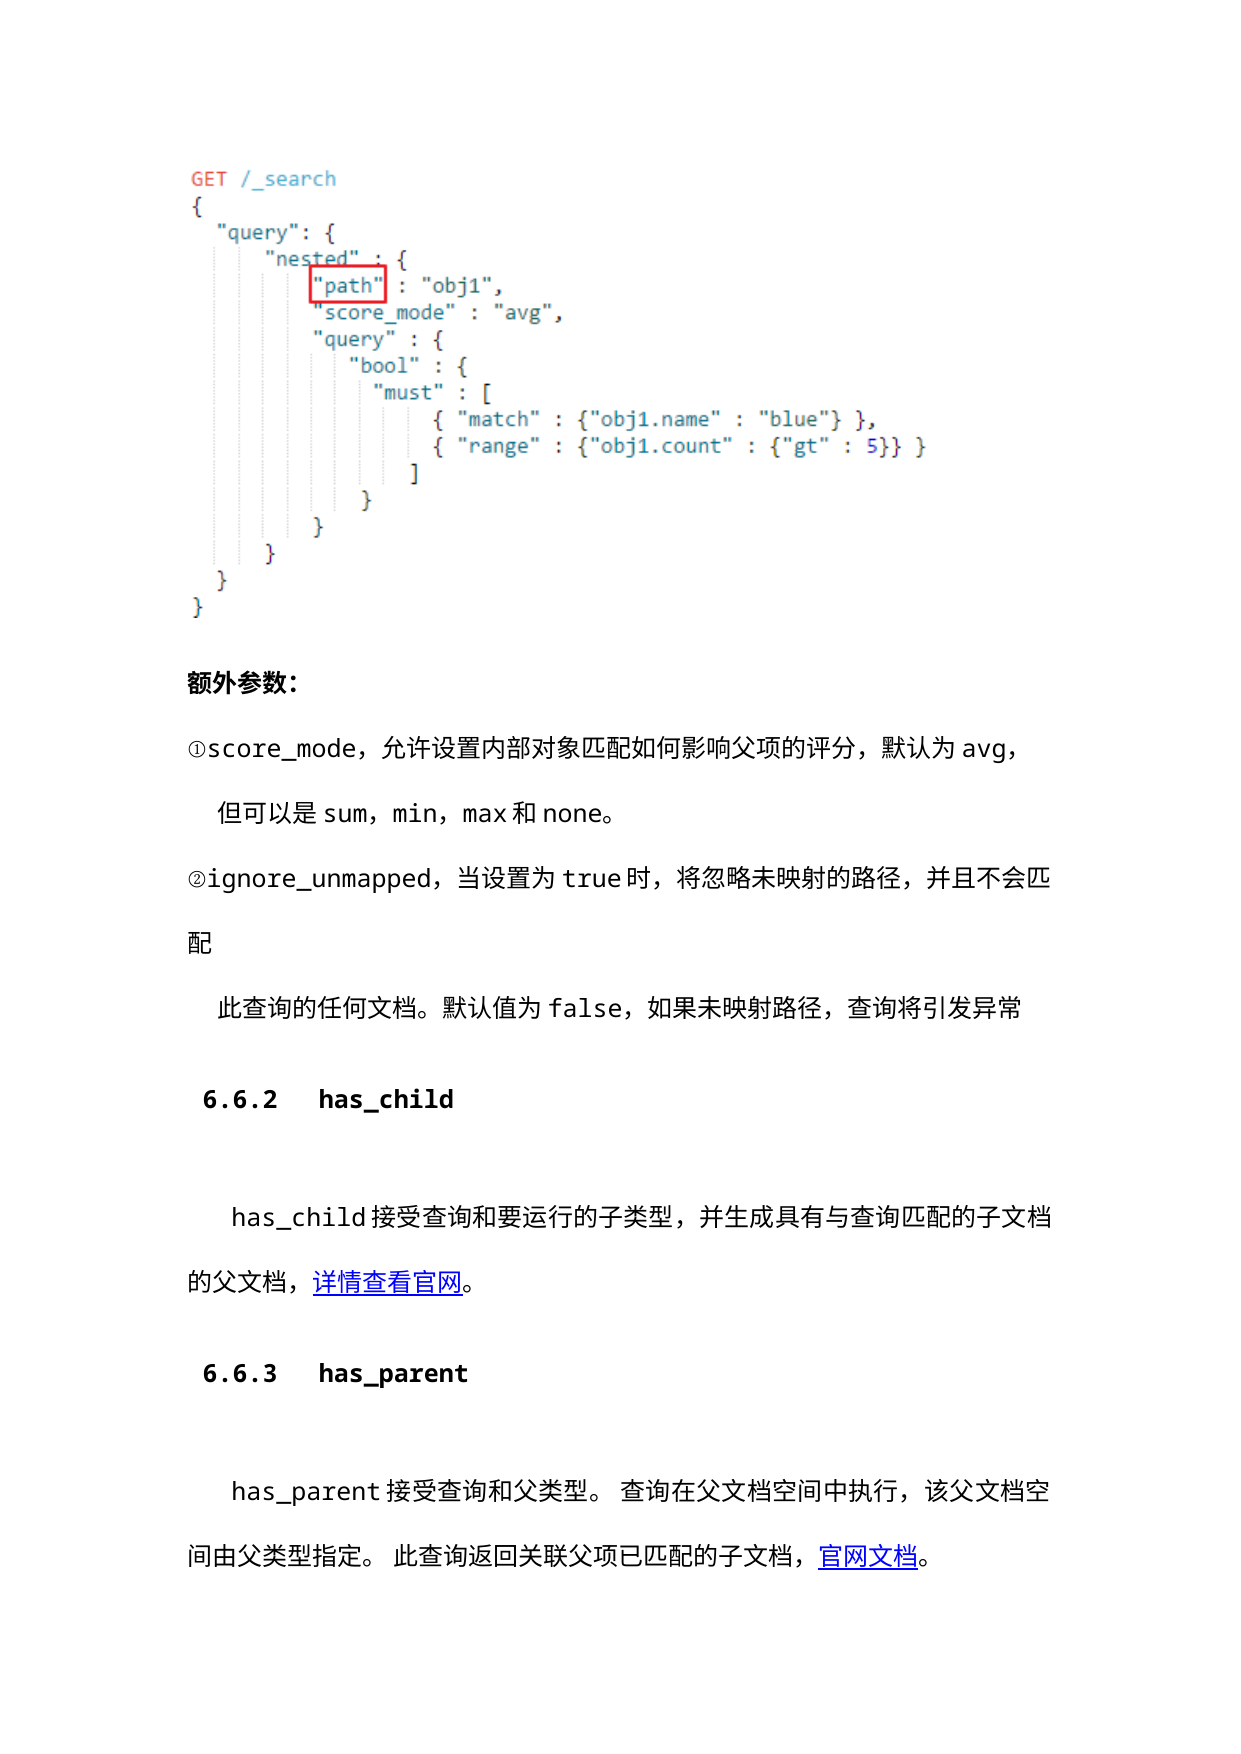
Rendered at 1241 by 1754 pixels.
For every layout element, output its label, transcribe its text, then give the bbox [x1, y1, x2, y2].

text 此查询的任何文档。默认值为false，如果未映射路径，查询将引发异常 [187, 974, 1053, 1039]
text ①score_mode，允许设置内部对象匹配如何影响父项的评分，默认为avg， [187, 714, 1053, 779]
text has_parent接受查询和父类型。 查询在父文档空间中执行，该父文档空间由父类型指定。 此查询返回关联父项已匹配的子文档，官网文档。 [187, 1457, 1053, 1587]
text ②ignore_unmapped，当设置为true时，将忽略未映射的路径，并且不会匹配 [187, 844, 1053, 974]
picture [187, 162, 990, 618]
text has_child接受查询和要运行的子类型，并生成具有与查询匹配的子文档的父文档，详情查看官网。 [187, 1183, 1053, 1313]
text 额外参数： [187, 649, 1053, 714]
subtitle has_parent [202, 1341, 1053, 1406]
text 但可以是sum，min，max和none。 [187, 779, 1053, 844]
subtitle has_child [202, 1067, 1053, 1132]
